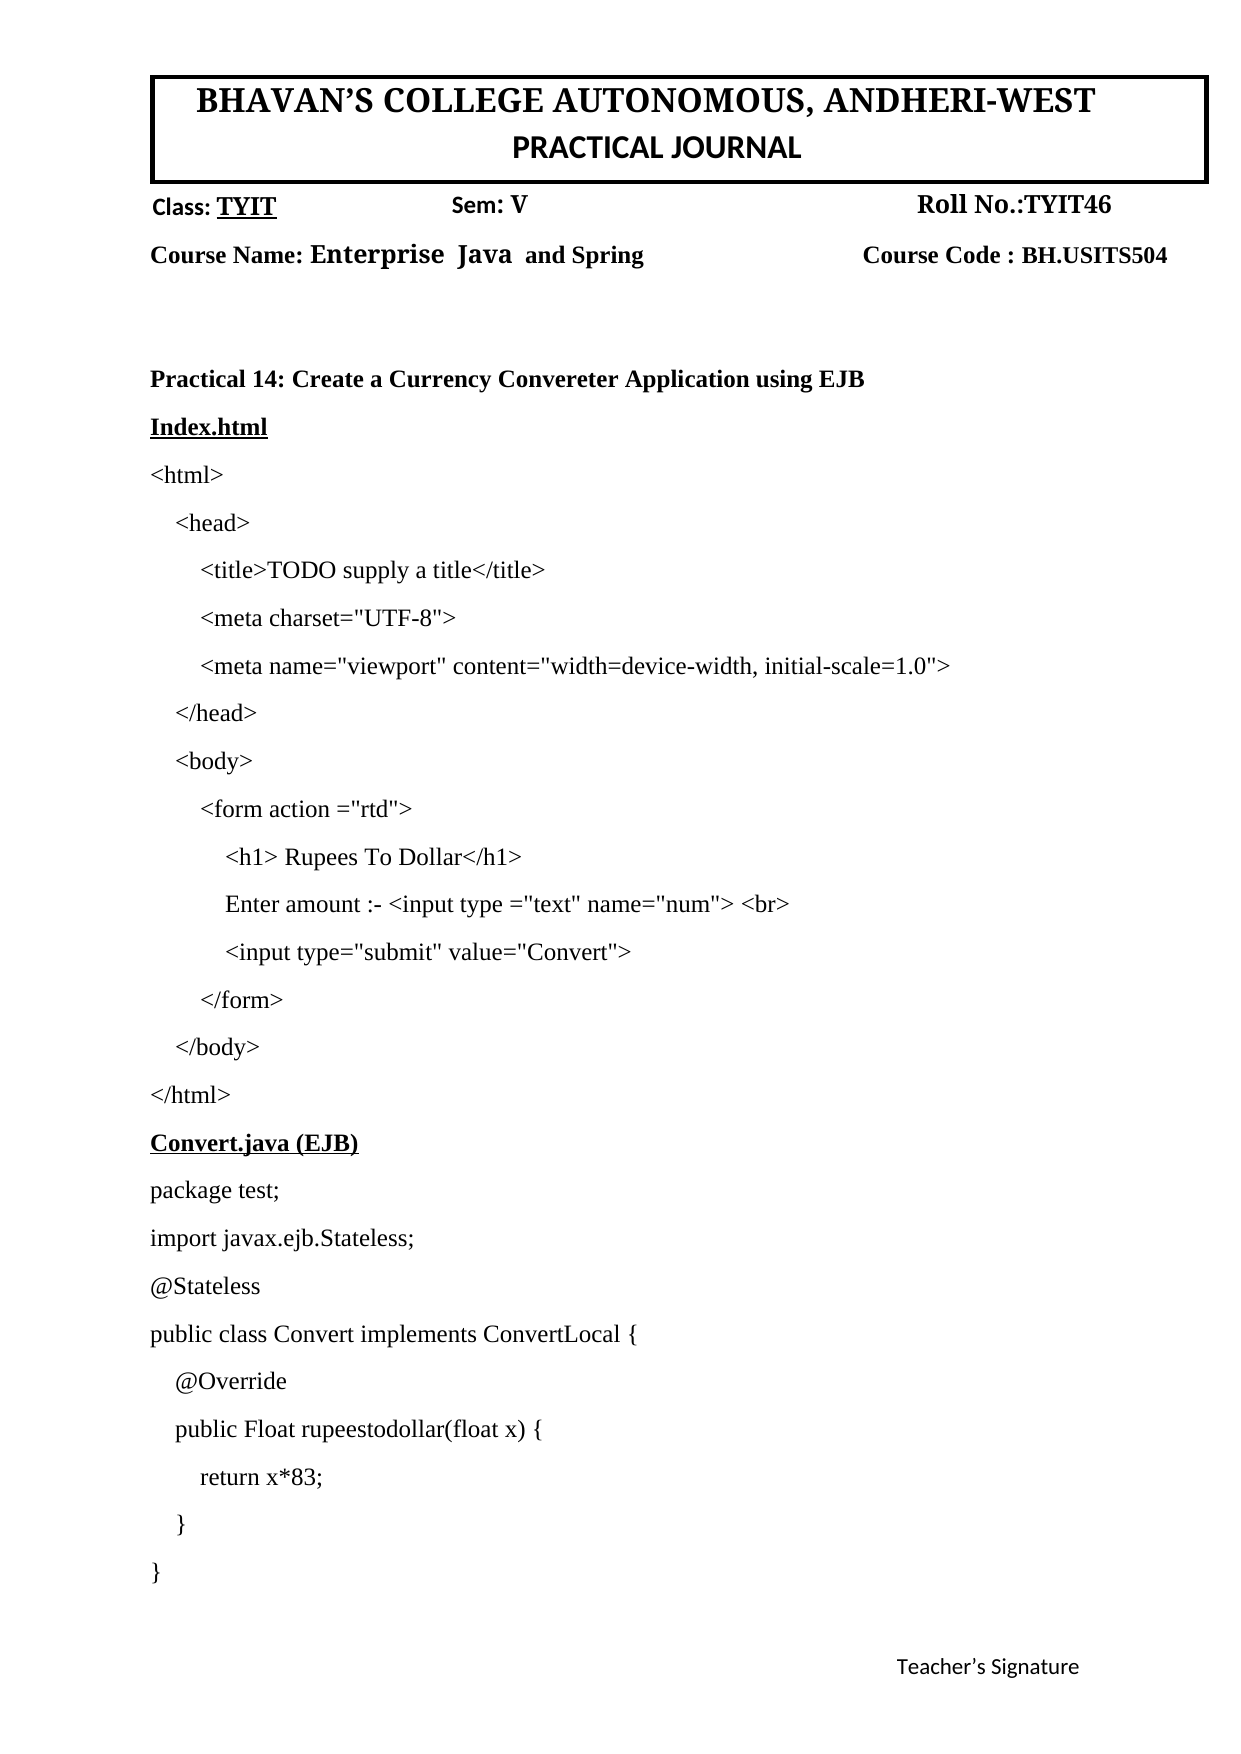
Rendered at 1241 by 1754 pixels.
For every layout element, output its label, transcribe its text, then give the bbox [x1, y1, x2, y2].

text </html> [150, 1080, 1090, 1109]
text Convert.java (EJB) [150, 1128, 1090, 1157]
text Index.html [150, 412, 1090, 441]
text public Float rupeestodollar(float x) { [150, 1414, 1090, 1443]
text <body> [150, 746, 1090, 775]
text Practical 14: Create a Currency Convereter Application using EJB [150, 364, 1090, 393]
text @Override [150, 1366, 1090, 1395]
text public class Convert implements ConvertLocal { [150, 1319, 1090, 1347]
text import javax.ejb.Stateless; [150, 1223, 1090, 1252]
text package test; [150, 1176, 1090, 1204]
text <meta name="viewport" content="width=device-width, initial-scale=1.0"> [150, 651, 1090, 679]
text Enter amount :- <input type ="text" name="num"> <br> [150, 889, 1090, 918]
text <title>TODO supply a title</title> [150, 555, 1090, 584]
text } [150, 1557, 1090, 1586]
text <meta charset="UTF-8"> [150, 603, 1090, 632]
text @Stateless [150, 1271, 1090, 1300]
text <head> [150, 508, 1090, 536]
text <h1> Rupees To Dollar</h1> [150, 842, 1090, 870]
text </form> [150, 985, 1090, 1013]
text return x*83; [150, 1462, 1090, 1491]
text </head> [150, 698, 1090, 727]
text } [150, 1509, 1090, 1538]
text <input type="submit" value="Convert"> [150, 937, 1090, 966]
text </body> [150, 1032, 1090, 1061]
text <form action ="rtd"> [150, 794, 1090, 823]
text <html> [150, 460, 1090, 489]
